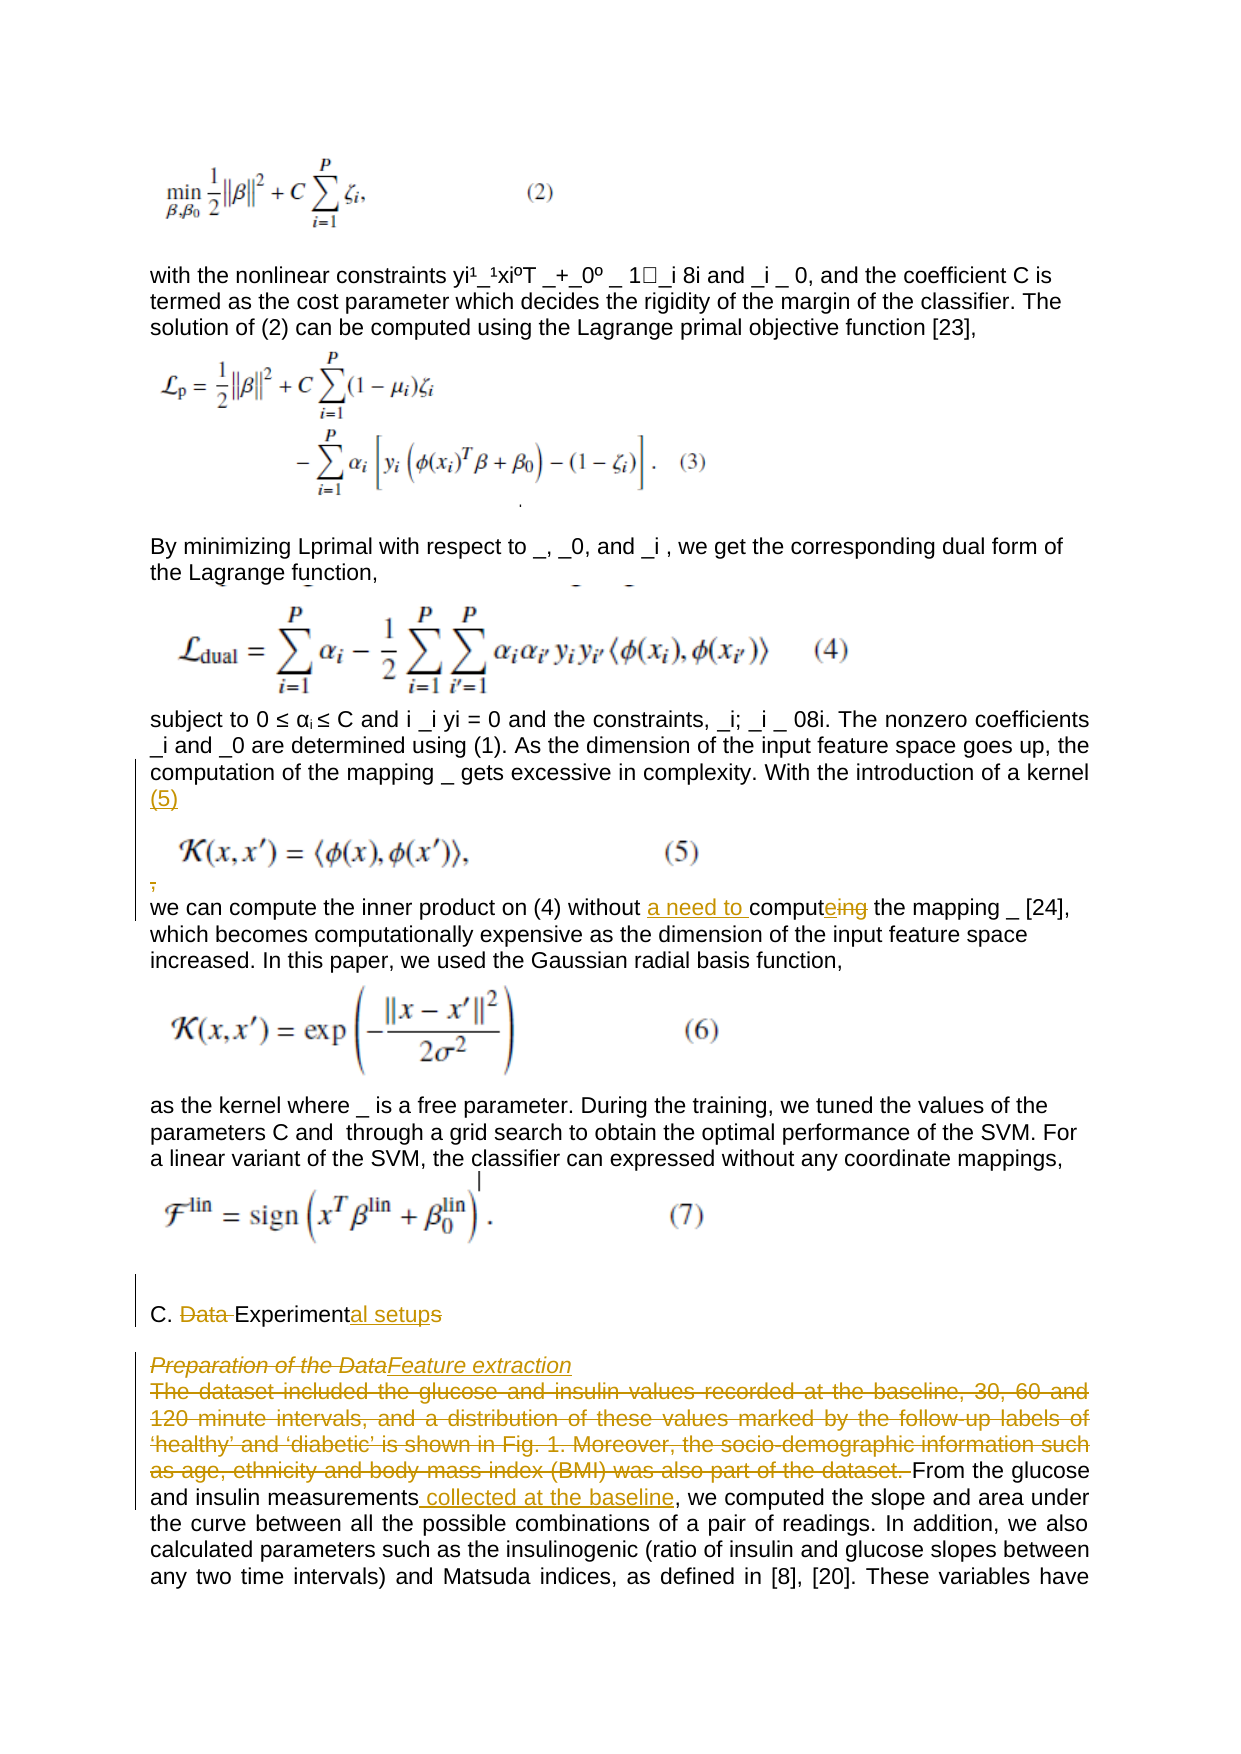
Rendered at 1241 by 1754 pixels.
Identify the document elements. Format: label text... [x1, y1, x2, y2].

text with the nonlinear constraints yi¹_¹xiºT _+_0º _ 1􀀀_i 8i and _i _ 0, and the coefficient C is termed as the cost parameter which decides the rigidity of the margin of the classifier. The solution of (2) can be computed using the Lagrange primal objective function [23], [150, 262, 1090, 341]
picture [150, 150, 568, 236]
text we can compute the inner product on (4) without comput the mapping _ [24], which becomes computationally expensive as the dimension of the input feature space increased. In this paper, we used the Gaussian radial basis function, [150, 894, 1090, 973]
text subject to 0 ≤ αi ≤ C and i _i yi = 0 and the constraints, _i; _i _ 08i. The nonzero coefficients _i and _0 are determined using (1). As the dimension of the input feature space goes up, the computation of the mapping _ gets excessive in complexity. With the introduction of a kernel [150, 706, 1090, 811]
picture [150, 340, 712, 507]
picture [150, 1171, 729, 1275]
picture [150, 973, 733, 1093]
text as the kernel where _ is a free parameter. During the training, we tuned the values of the parameters C and through a grid search to obtain the optimal performance of the SVM. For a linear variant of the SVM, the classifier can expressed without any coordinate mappings, [150, 1092, 1090, 1171]
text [150, 1446, 1090, 1589]
text C. Experiment [150, 1301, 1090, 1327]
text By minimizing Lprimal with respect to _, _0, and _i , we get the corresponding dual form of the Lagrange function, [150, 533, 1090, 586]
picture [162, 811, 713, 890]
picture [150, 585, 863, 706]
